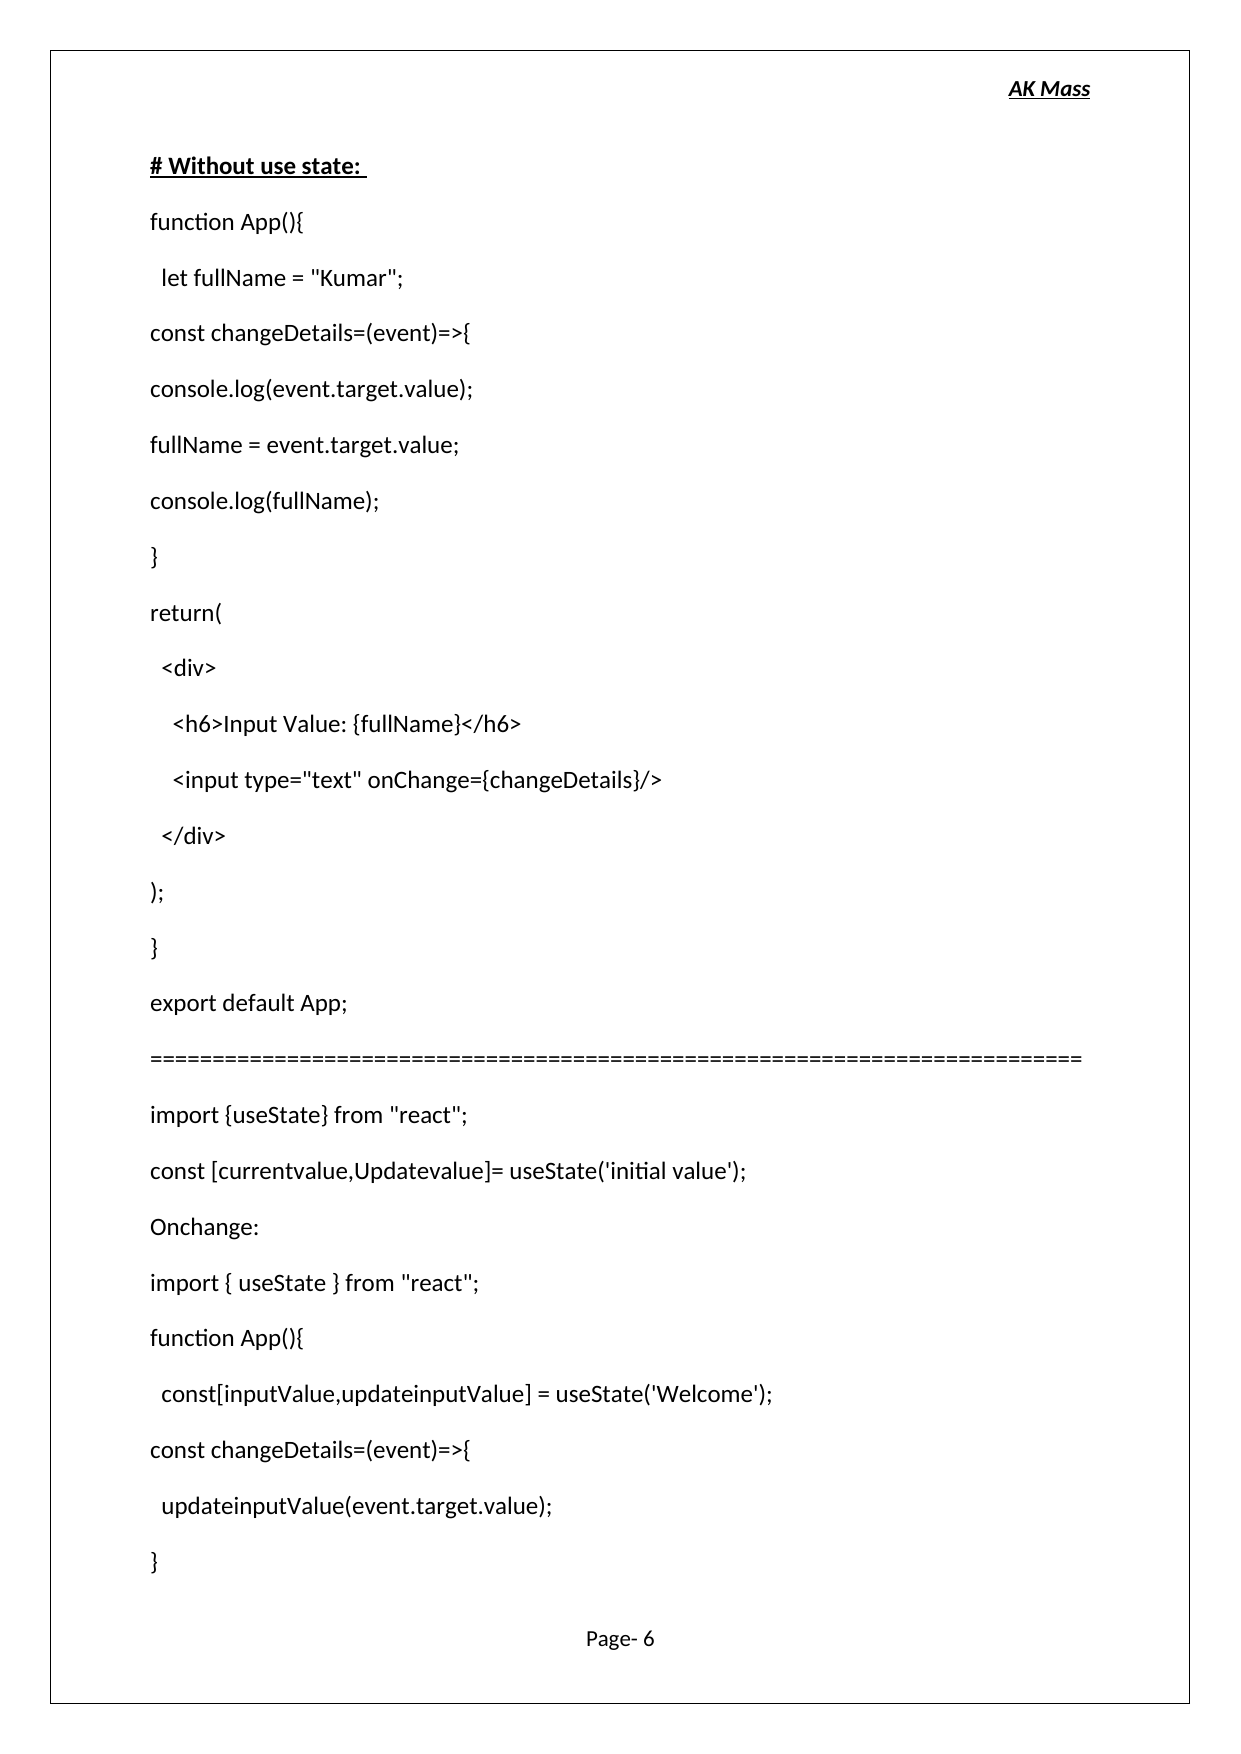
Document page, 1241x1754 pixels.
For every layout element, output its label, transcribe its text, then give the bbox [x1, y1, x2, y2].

text Onchange: [150, 1211, 1090, 1241]
text } [150, 932, 1090, 962]
text ); [150, 876, 1090, 906]
text export default App; [150, 987, 1090, 1018]
text function App(){ [150, 1322, 1090, 1353]
text return( [150, 597, 1090, 627]
text const changeDetails=(event)=>{ [150, 317, 1090, 348]
text fullName = event.target.value; [150, 429, 1090, 460]
text console.log(fullName); [150, 485, 1090, 516]
text const [currentvalue,Updatevalue]= useState('initial value'); [150, 1155, 1090, 1186]
text import { useState } from "react"; [150, 1267, 1090, 1297]
text <input type="text" onChange={changeDetails}/> [150, 764, 1090, 795]
text <h6>Input Value: {fullName}</h6> [150, 708, 1090, 739]
text =========================================================================== [150, 1043, 1090, 1074]
text </div> [150, 820, 1090, 851]
text import {useState} from "react"; [150, 1099, 1090, 1130]
text function App(){ [150, 206, 1090, 236]
text # Without use state: [150, 150, 1090, 181]
text <div> [150, 652, 1090, 683]
text let fullName = "Kumar"; [150, 262, 1090, 292]
text } [150, 541, 1090, 571]
text console.log(event.target.value); [150, 373, 1090, 404]
text const[inputValue,updateinputValue] = useState('Welcome'); [150, 1378, 1090, 1409]
text const changeDetails=(event)=>{ [150, 1434, 1090, 1465]
text updateinputValue(event.target.value); [150, 1490, 1090, 1521]
text } [150, 1546, 1090, 1576]
